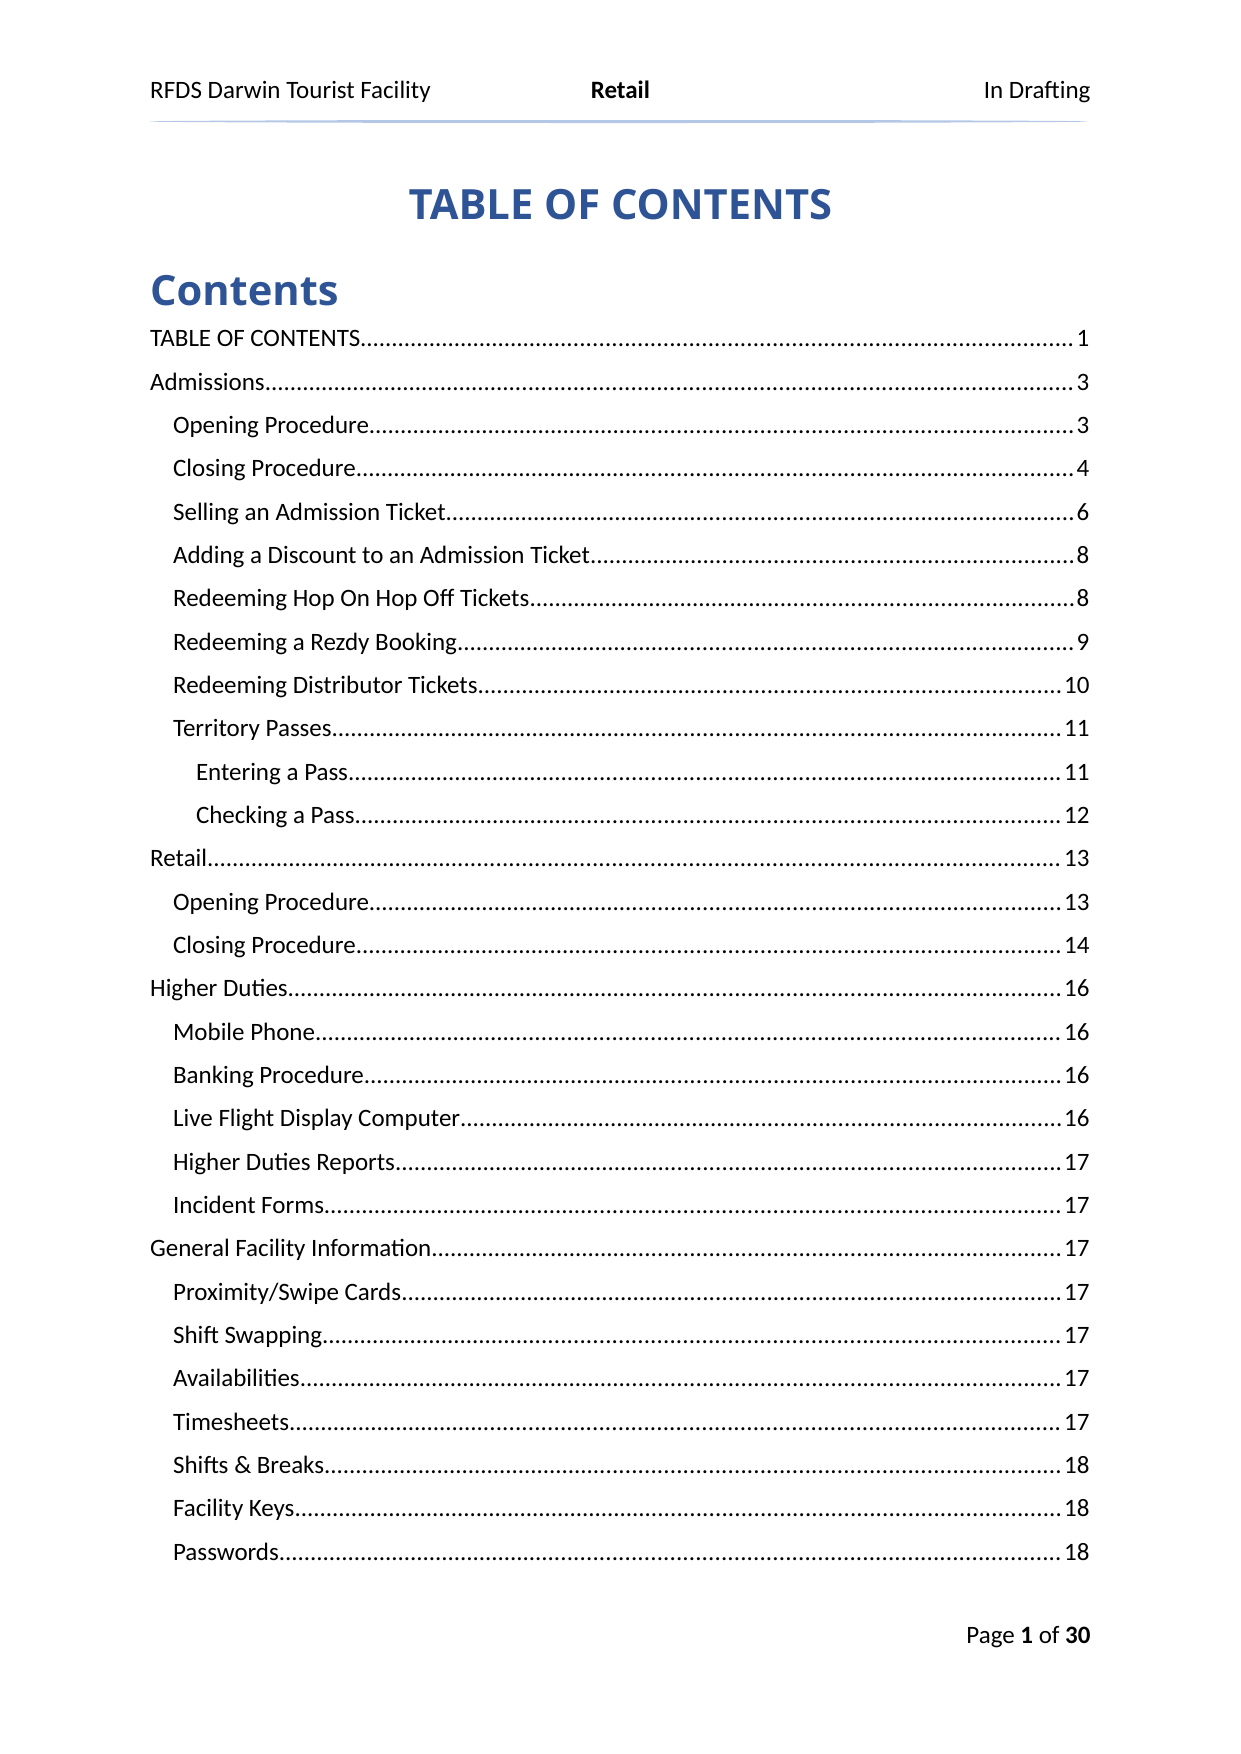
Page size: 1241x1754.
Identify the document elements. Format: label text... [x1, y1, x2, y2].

subtitle TABLE OF CONTENTS [150, 175, 1090, 232]
